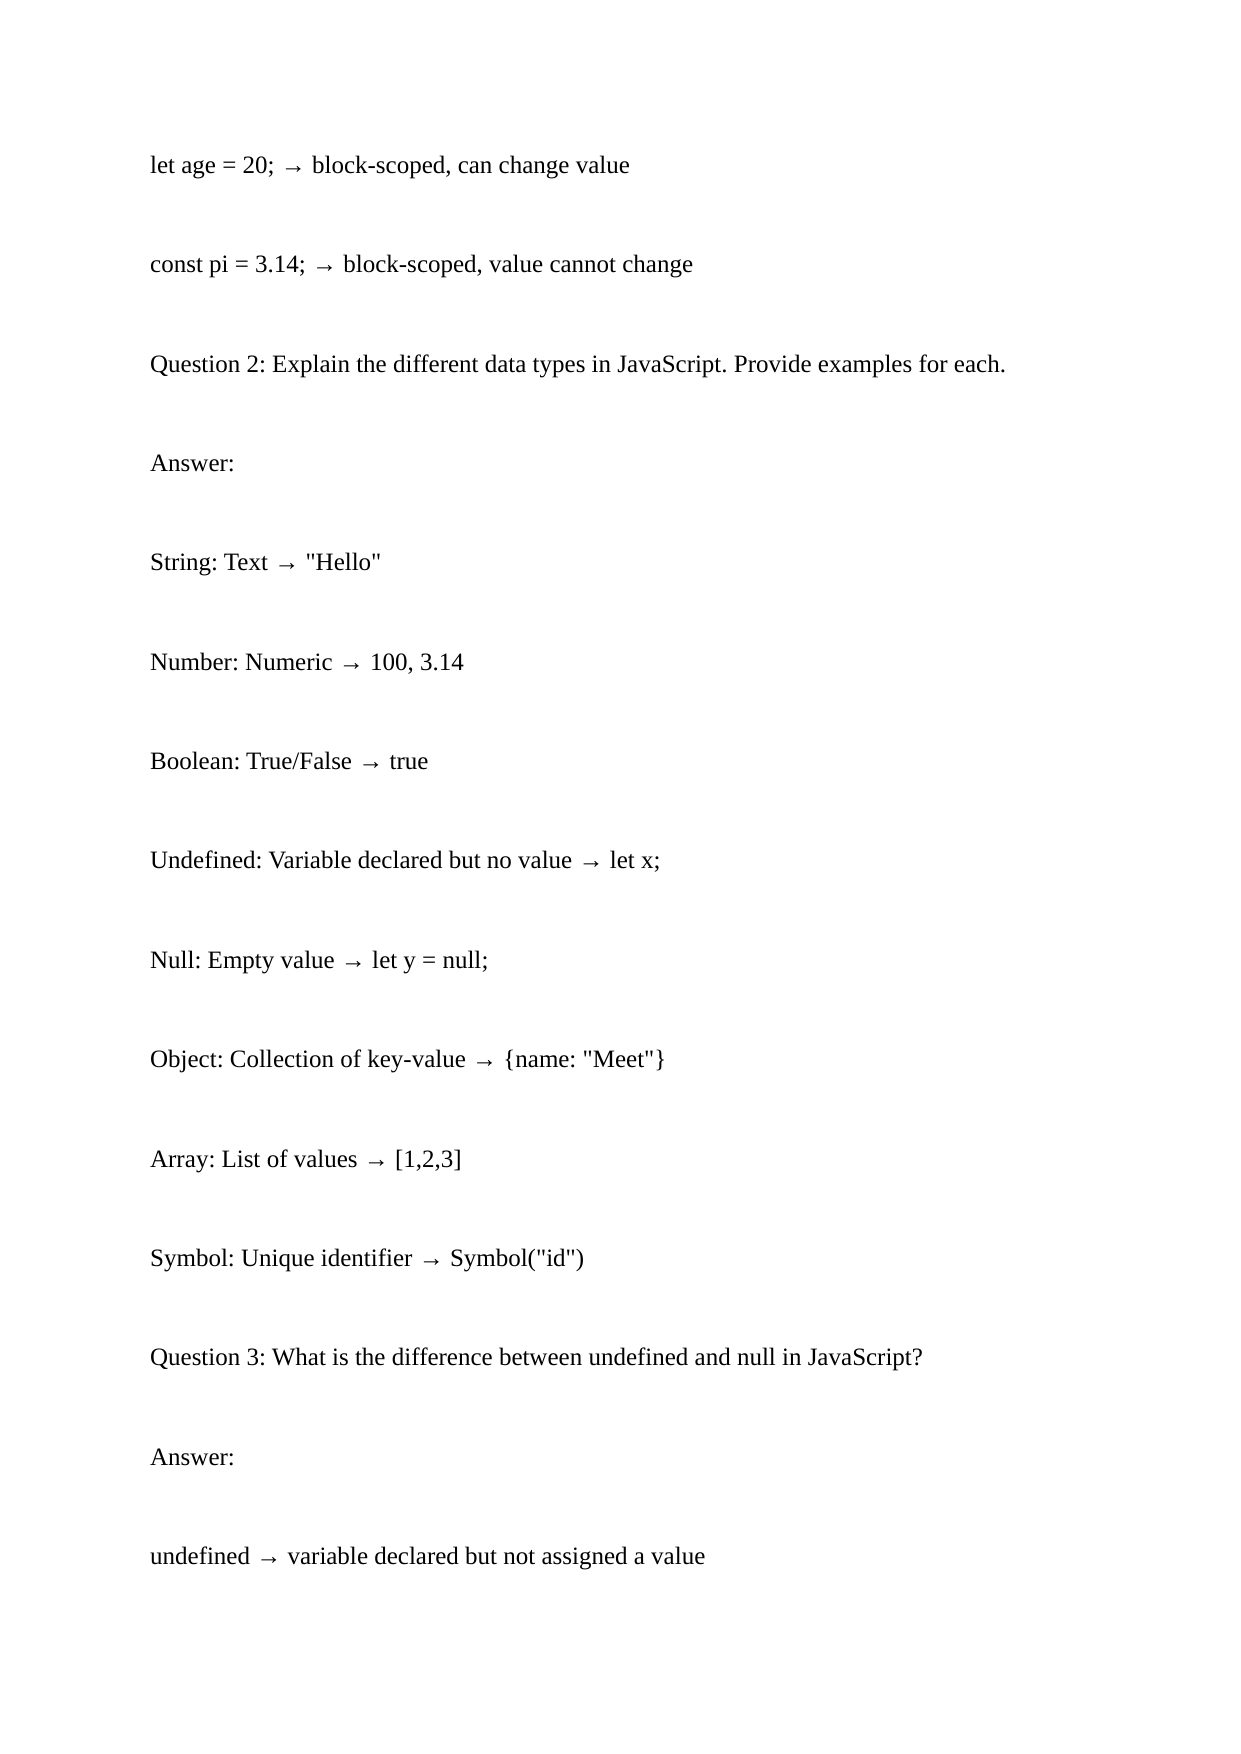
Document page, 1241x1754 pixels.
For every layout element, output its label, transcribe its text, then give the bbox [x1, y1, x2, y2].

text Object: Collection of key-value → {name: "Meet"} [150, 1044, 1090, 1073]
text Answer: [150, 448, 1090, 477]
text Array: List of values → [1,2,3] [150, 1144, 1090, 1172]
text Symbol: Unique identifier → Symbol("id") [150, 1243, 1090, 1272]
text let age = 20; → block-scoped, can change value [150, 150, 1090, 179]
text String: Text → "Hello" [150, 547, 1090, 576]
text Question 2: Explain the different data types in JavaScript. Provide examples for each. [150, 349, 1090, 377]
text Undefined: Variable declared but no value → let x; [150, 846, 1090, 874]
text const pi = 3.14; → block-scoped, value cannot change [150, 249, 1090, 278]
text Null: Empty value → let y = null; [150, 945, 1090, 974]
text Number: Numeric → 100, 3.14 [150, 647, 1090, 676]
text Boolean: True/False → true [150, 746, 1090, 775]
text Question 3: What is the difference between undefined and null in JavaScript? [150, 1342, 1090, 1371]
text Answer: [150, 1442, 1090, 1471]
text undefined → variable declared but not assigned a value [150, 1541, 1090, 1570]
